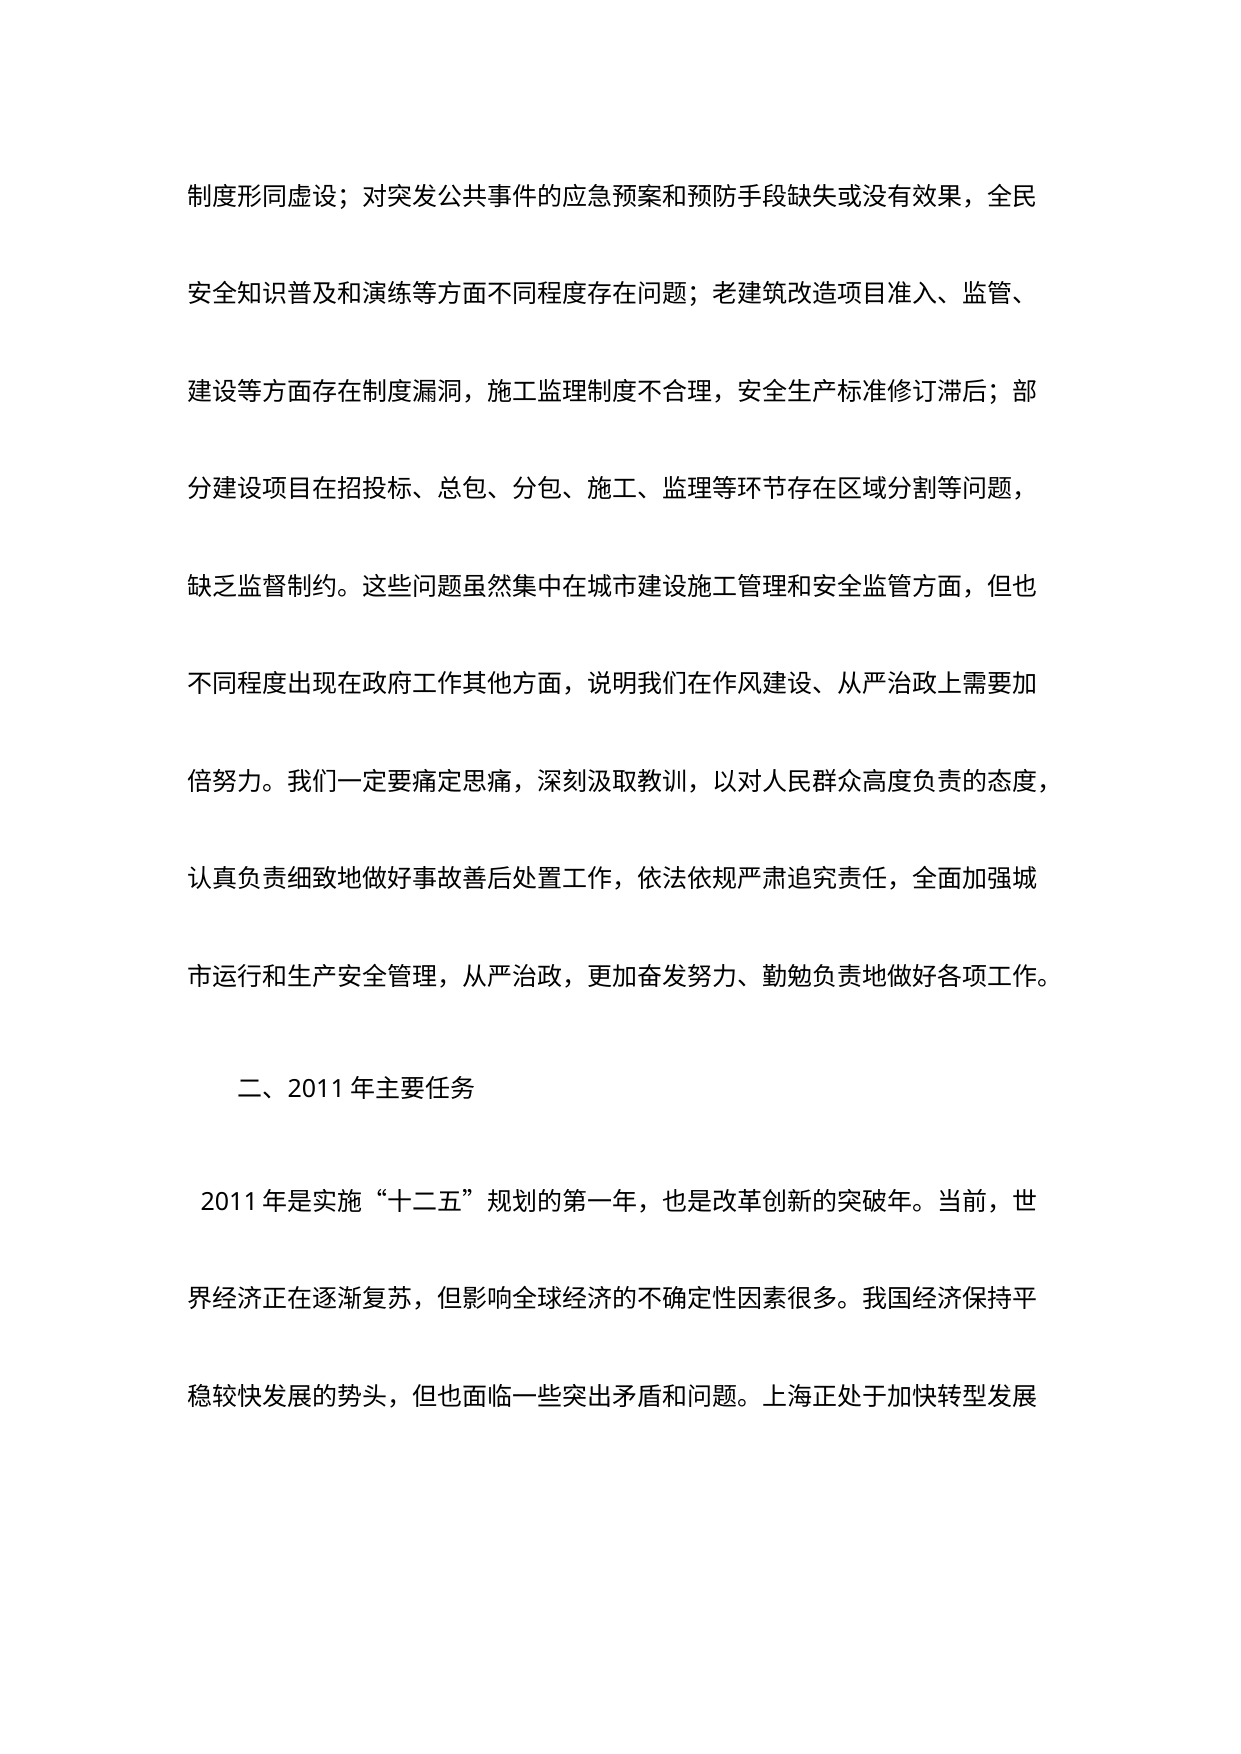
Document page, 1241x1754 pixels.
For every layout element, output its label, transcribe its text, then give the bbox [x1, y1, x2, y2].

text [187, 1167, 1053, 1427]
text 二、2011年主要任务 [187, 1054, 1053, 1119]
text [187, 162, 1053, 1007]
